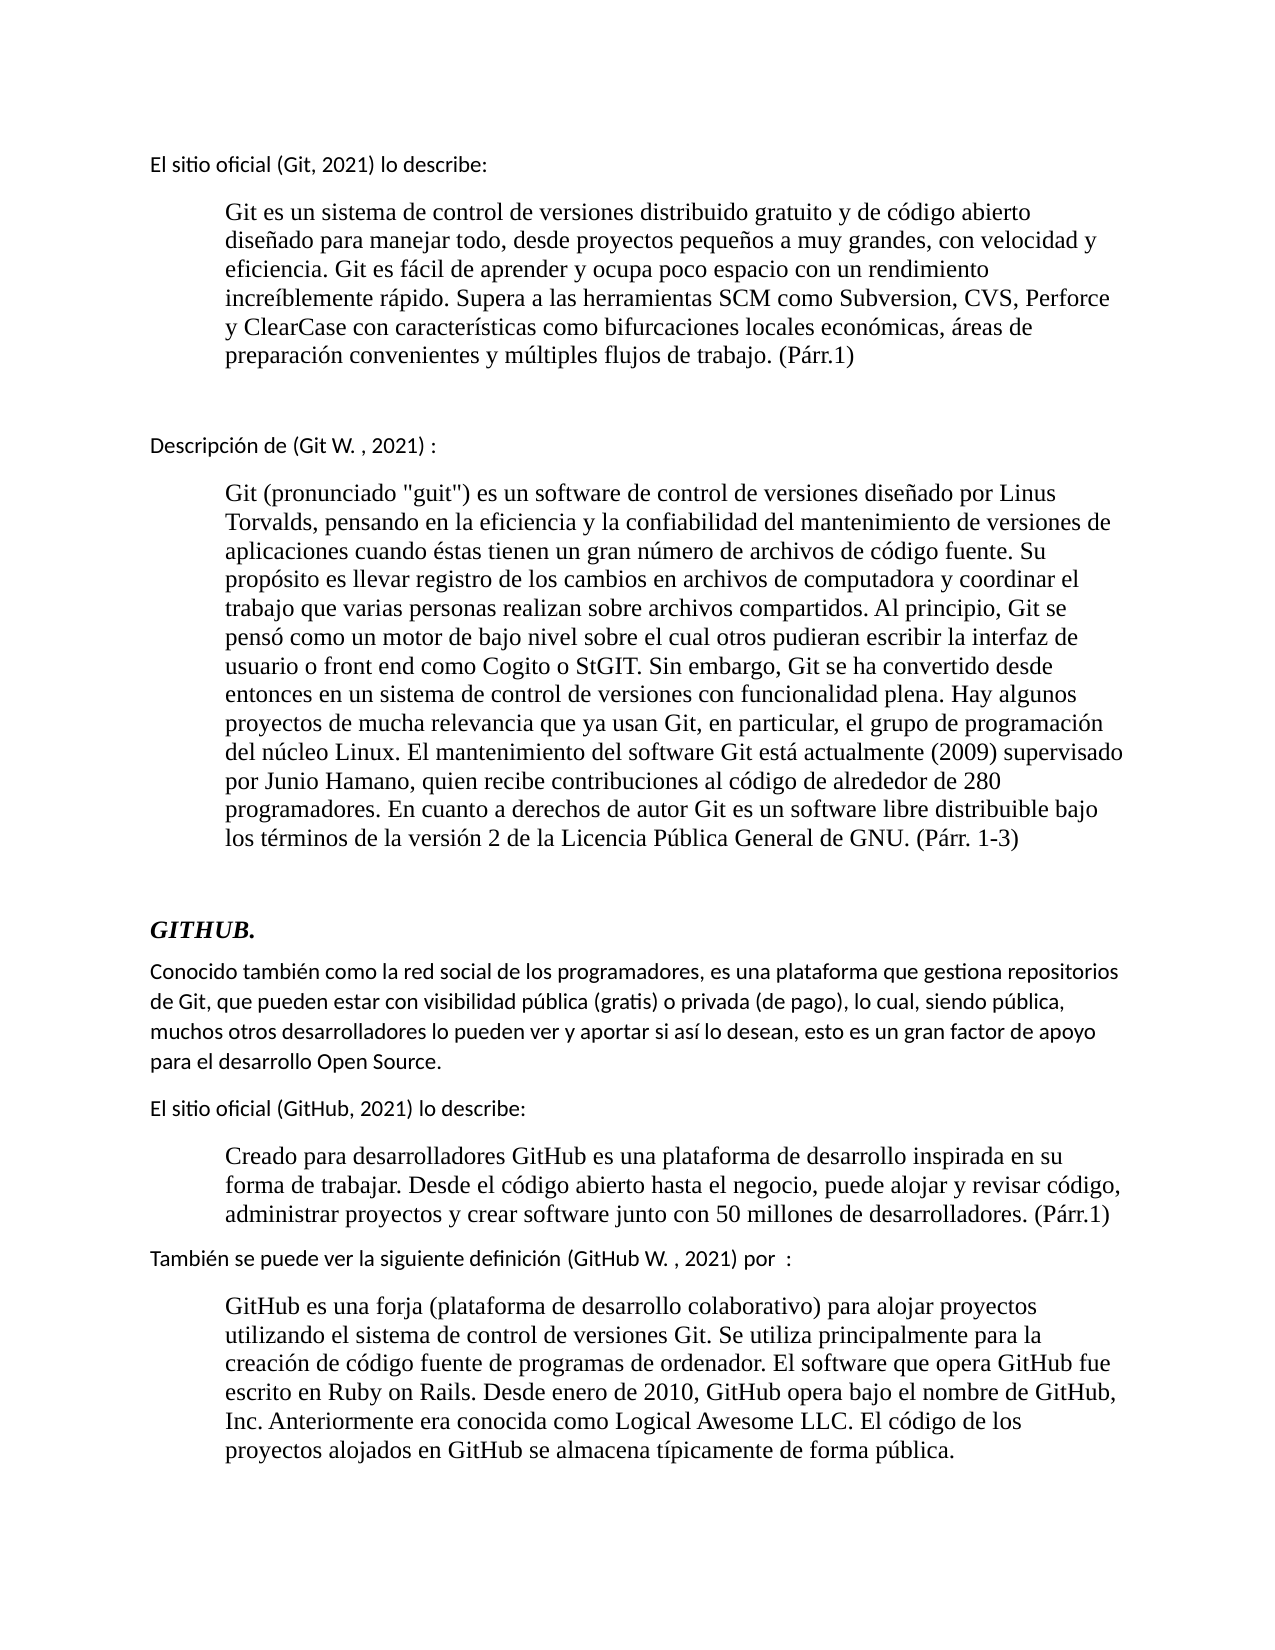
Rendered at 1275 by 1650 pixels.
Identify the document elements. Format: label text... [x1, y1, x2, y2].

text Descripción de : [150, 431, 1125, 459]
text Conocido también como la red social de los programadores, es una plataforma que gestiona repositorios de Git, que pueden estar con visibilidad pública (gratis) o privada (de pago), lo cual, siendo pública, muchos otros desarrolladores lo pueden ver y aportar si así lo desean, esto es un gran factor de apoyo para el desarrollo Open Source. [150, 957, 1125, 1076]
list Git (pronunciado "guit") es un software de control de versiones diseñado por Linus Torvalds, pensando en la eficiencia y la confiabilidad del mantenimiento de versiones de aplicaciones cuando éstas tienen un gran número de archivos de código fuente. Su propósito es llevar registro de los cambios en archivos de computadora y coordinar el trabajo que varias personas realizan sobre archivos compartidos. Al principio, Git se pensó como un motor de bajo nivel sobre el cual otros pudieran escribir la interfaz de usuario o front end como Cogito o StGIT. Sin embargo, Git se ha convertido desde entonces en un sistema de control de versiones con funcionalidad plena. Hay algunos proyectos de mucha relevancia que ya usan Git, en particular, el grupo de programación del núcleo Linux. El mantenimiento del software Git está actualmente (2009) supervisado por Junio Hamano, quien recibe contribuciones al código de alrededor de 280 programadores. En cuanto a derechos de autor Git es un software libre distribuible bajo los términos de la versión 2 de la Licencia Pública General de GNU. (Párr. 1-3) [225, 478, 1125, 852]
list Creado para desarrolladores GitHub es una plataforma de desarrollo inspirada en su forma de trabajar. Desde el código abierto hasta el negocio, puede alojar y revisar código, administrar proyectos y crear software junto con 50 millones de desarrolladores. (Párr.1) [225, 1141, 1125, 1227]
list GitHub es una forja (plataforma de desarrollo colaborativo) para alojar proyectos utilizando el sistema de control de versiones Git. Se utiliza principalmente para la creación de código fuente de programas de ordenador. El software que opera GitHub fue escrito en Ruby on Rails. Desde enero de 2010, GitHub opera bajo el nombre de GitHub, Inc. Anteriormente era conocida como Logical Awesome LLC. El código de los proyectos alojados en GitHub se almacena típicamente de forma pública. [225, 1291, 1125, 1463]
text También se puede ver la siguiente definición por : [150, 1244, 1125, 1272]
text El sitio oficial lo describe: [150, 150, 1125, 178]
list Git es un sistema de control de versiones distribuido gratuito y de código abierto diseñado para manejar todo, desde proyectos pequeños a muy grandes, con velocidad y eficiencia. Git es fácil de aprender y ocupa poco espacio con un rendimiento increíblemente rápido. Supera a las herramientas SCM como Subversion, CVS, Perforce y ClearCase con características como bifurcaciones locales económicas, áreas de preparación convenientes y múltiples flujos de trabajo. (Párr.1) [225, 197, 1125, 369]
text El sitio oficial lo describe: [150, 1094, 1125, 1122]
subtitle GitHub. [150, 916, 1125, 944]
